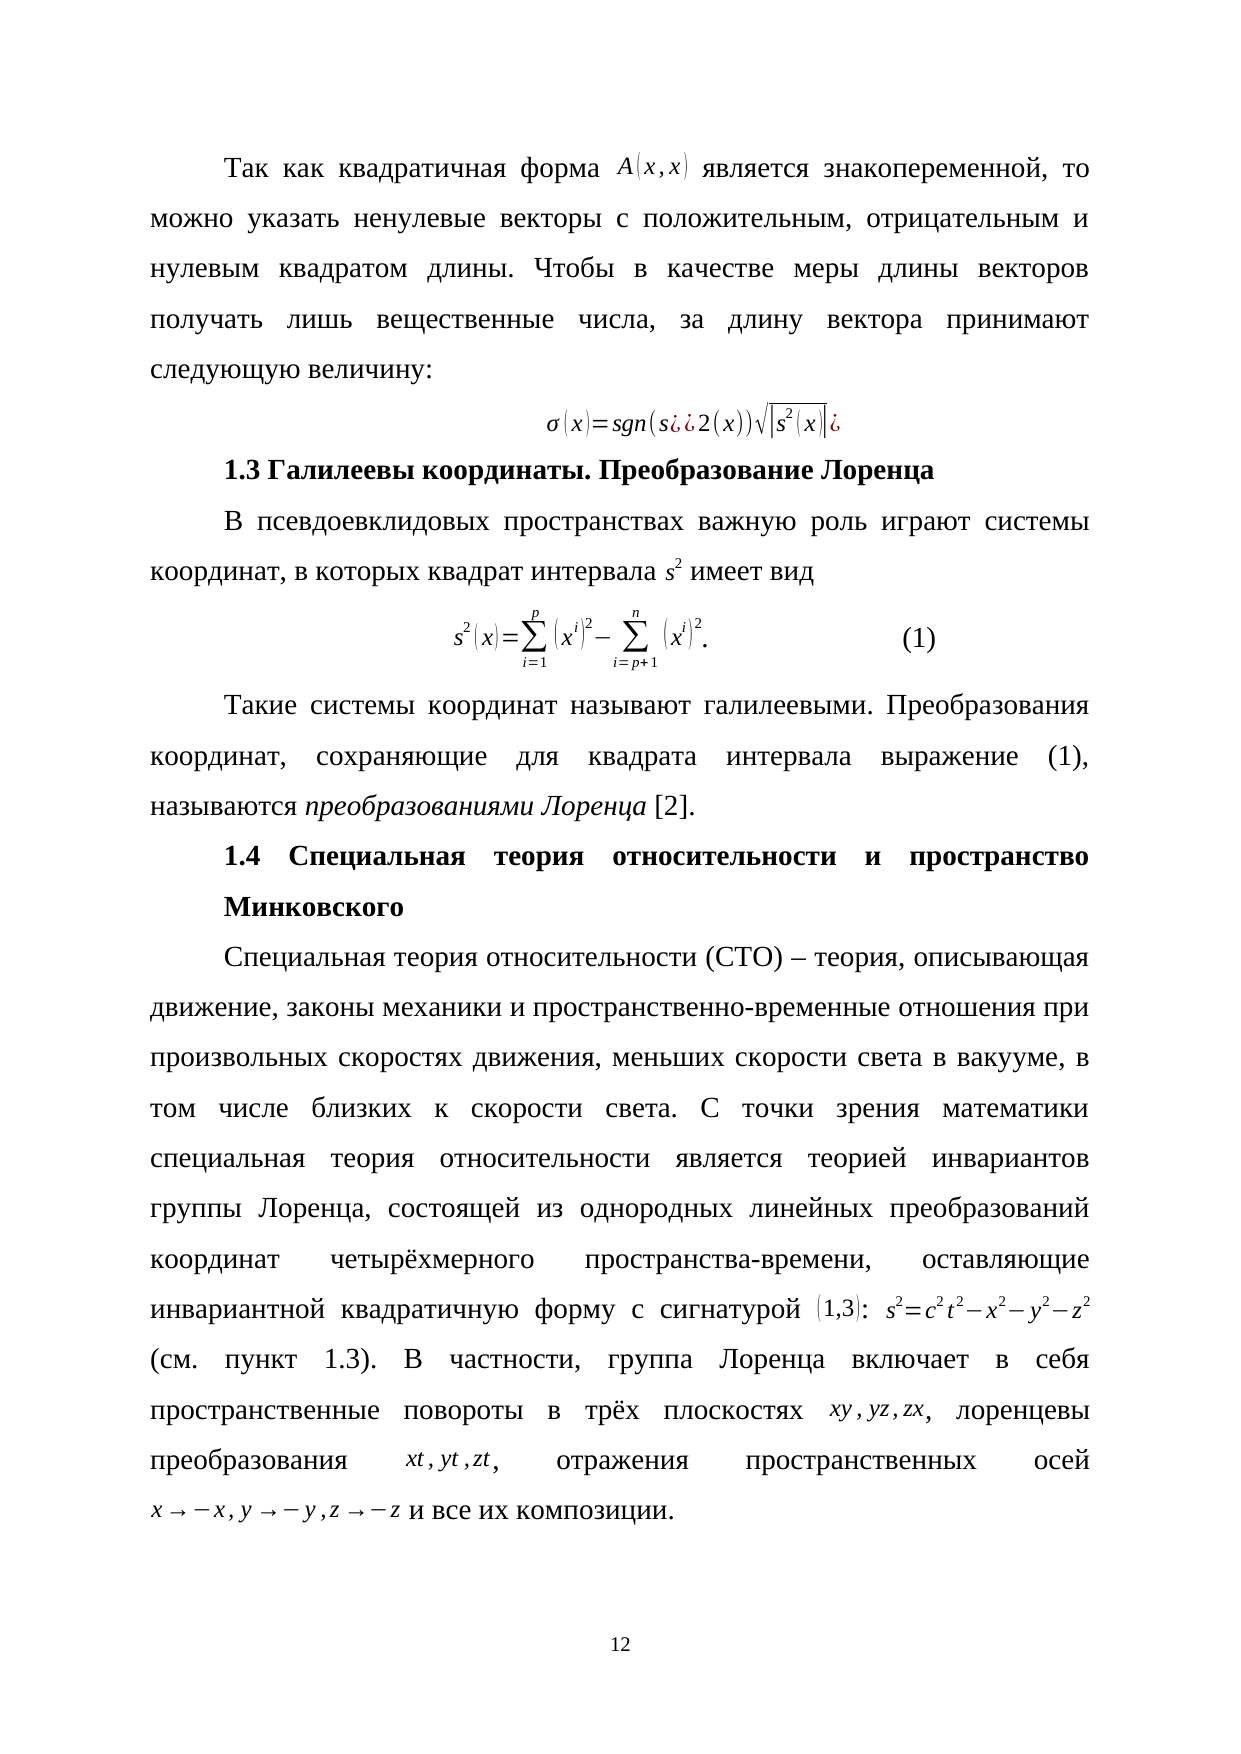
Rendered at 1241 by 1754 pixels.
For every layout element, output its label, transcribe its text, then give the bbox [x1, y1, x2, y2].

text 1.4 Специальная теория относительности и пространство Минковского [224, 838, 1090, 922]
text В псевдоевклидовых пространствах важную роль играют системы координат, в которых квадрат интервала имеет вид [150, 503, 1090, 587]
text . (1) [371, 603, 1090, 671]
text Такие системы координат называют галилеевыми. Преобразования координат, сохраняющие для квадрата интервала выражение (1), называются преобразованиями Лоренца [2]. [150, 687, 1090, 822]
text 1.3 Галилеевы координаты. Преобразование Лоренца [150, 452, 1090, 486]
text Специальная теория относительности (СТО) – теория, описывающая движение, законы механики и пространственно-временные отношения при произвольных скоростях движения, меньших скорости света в вакууме, в том числе близких к скорости света. С точки зрения математики специальная теория относительности является теорией инвариантов группы Лоренца, состоящей из однородных линейных преобразований координат четырёхмерного пространства-времени, оставляющие инвариантной квадратичную форму с сигнатурой : (см. пункт 1.3). В частности, группа Лоренца включает в себя пространственные повороты в трёх плоскостях , лоренцевы преобразования , отражения пространственных осей и все их композиции. [150, 939, 1090, 1526]
text Так как квадратичная форма является знакопеременной, то можно указать ненулевые векторы с положительным, отрицательным и нулевым квадратом длины. Чтобы в качестве меры длины векторов получать лишь вещественные числа, за длину вектора принимают следующую величину: [150, 150, 1090, 385]
